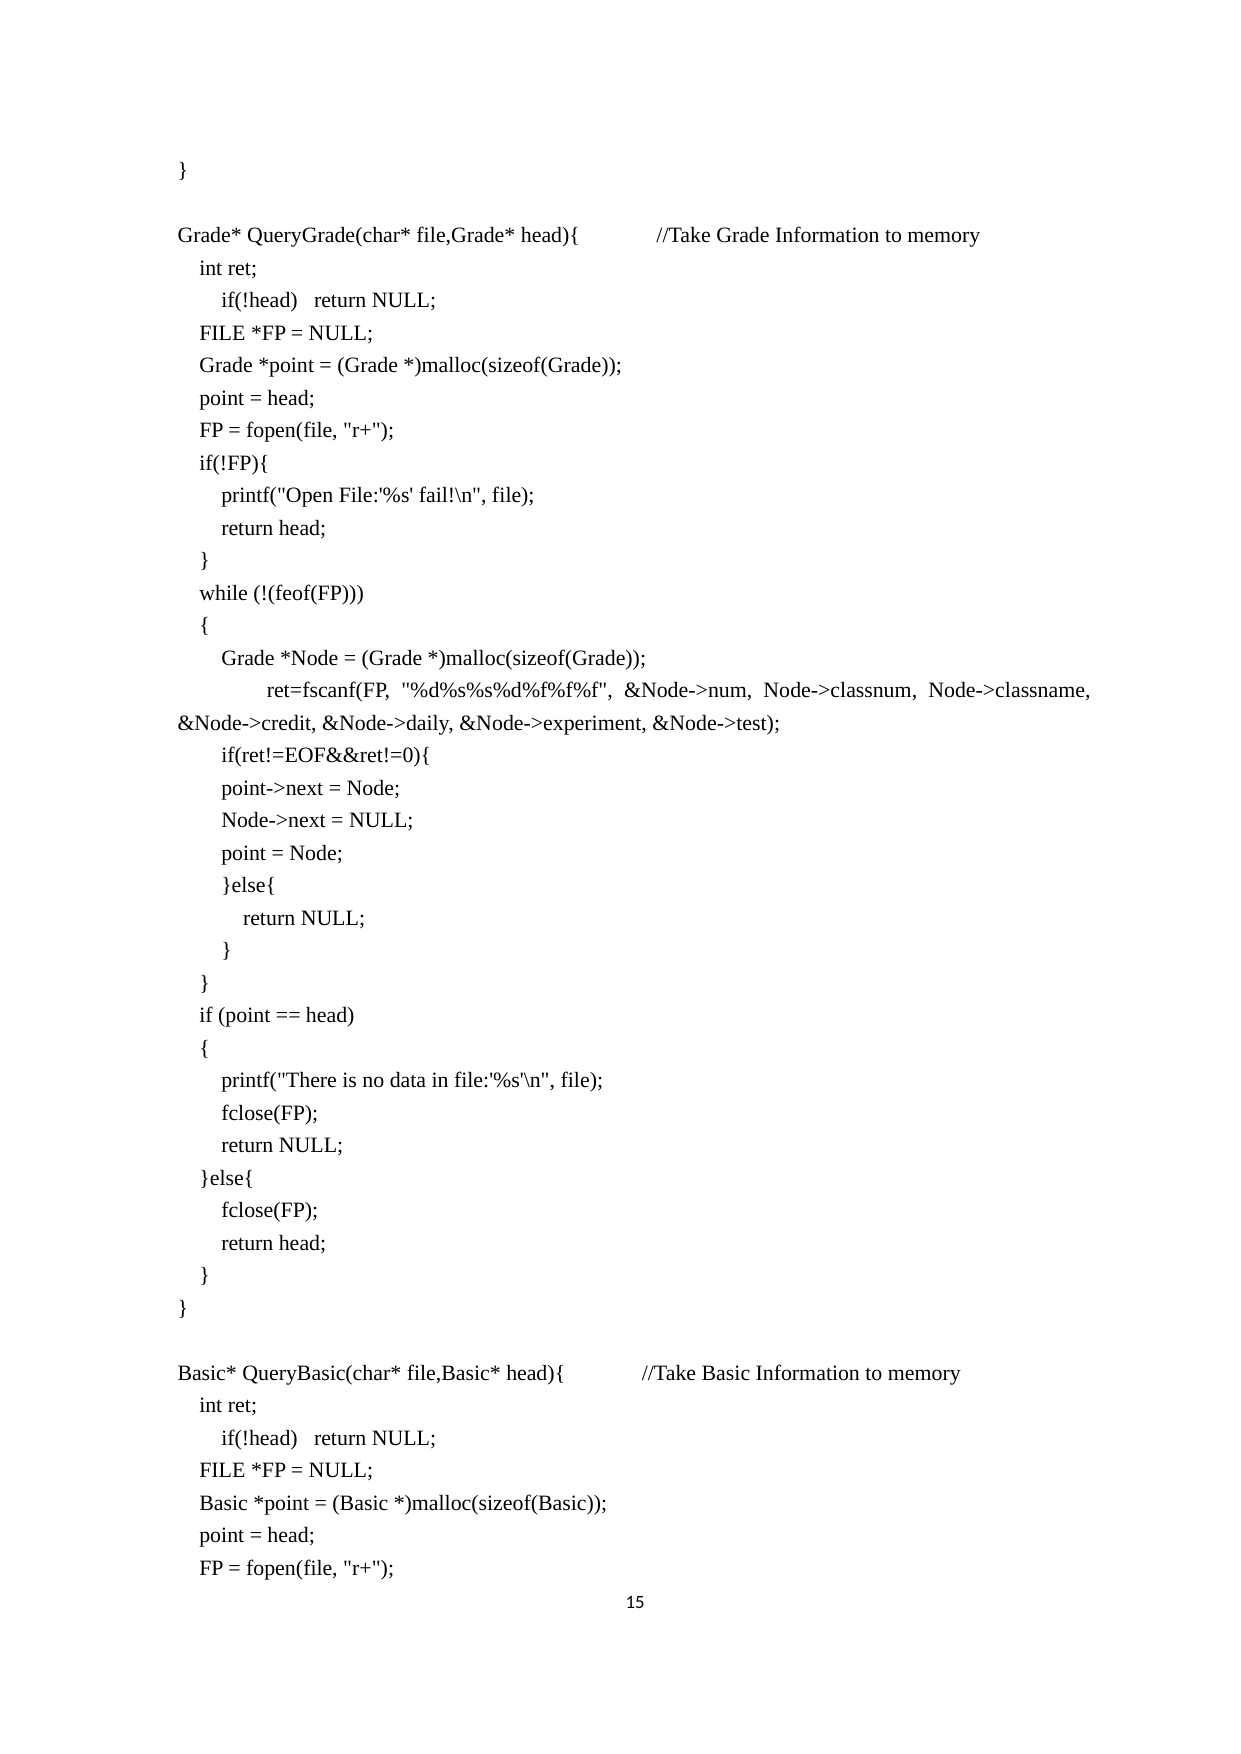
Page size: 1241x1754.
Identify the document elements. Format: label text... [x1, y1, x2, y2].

text FP = fopen(file, "r+"); [177, 1551, 1092, 1584]
text } [177, 966, 1092, 999]
text if(!head) return NULL; [177, 284, 1092, 316]
text fclose(FP); [177, 1096, 1092, 1129]
text }else{ [177, 869, 1092, 901]
text int ret; [177, 1389, 1092, 1421]
text return NULL; [177, 901, 1092, 934]
text } [177, 1291, 1092, 1324]
text ret=fscanf(FP, "%d%s%s%d%f%f%f", &Node->num, Node->classnum, Node->classname, &Node->credit, &Node->daily, &Node->experiment, &Node->test); [177, 674, 1092, 739]
text point->next = Node; [177, 771, 1092, 804]
text if(ret!=EOF&&ret!=0){ [177, 739, 1092, 771]
text printf("Open File:'%s' fail!\n", file); [177, 479, 1092, 511]
text return head; [177, 511, 1092, 544]
text } [177, 544, 1092, 576]
text if(!FP){ [177, 446, 1092, 479]
text } [177, 154, 1092, 186]
text printf("There is no data in file:'%s'\n", file); [177, 1064, 1092, 1096]
text int ret; [177, 251, 1092, 284]
text { [177, 1031, 1092, 1064]
text while (!(feof(FP))) [177, 576, 1092, 609]
text }else{ [177, 1161, 1092, 1194]
text FILE *FP = NULL; [177, 316, 1092, 349]
text Grade *Node = (Grade *)malloc(sizeof(Grade)); [177, 641, 1092, 674]
text } [177, 1259, 1092, 1291]
text Basic* QueryBasic(char* file,Basic* head){ //Take Basic Information to memory [177, 1356, 1092, 1389]
text FILE *FP = NULL; [177, 1454, 1092, 1486]
text point = head; [177, 381, 1092, 414]
text Grade *point = (Grade *)malloc(sizeof(Grade)); [177, 349, 1092, 381]
text return NULL; [177, 1129, 1092, 1161]
text } [177, 934, 1092, 966]
text Node->next = NULL; [177, 804, 1092, 836]
text return head; [177, 1226, 1092, 1259]
text if(!head) return NULL; [177, 1421, 1092, 1454]
text FP = fopen(file, "r+"); [177, 414, 1092, 446]
text if (point == head) [177, 999, 1092, 1031]
text point = head; [177, 1519, 1092, 1551]
text point = Node; [177, 836, 1092, 869]
text Grade* QueryGrade(char* file,Grade* head){ //Take Grade Information to memory [177, 219, 1092, 251]
text { [177, 609, 1092, 641]
text Basic *point = (Basic *)malloc(sizeof(Basic)); [177, 1486, 1092, 1519]
text fclose(FP); [177, 1194, 1092, 1226]
